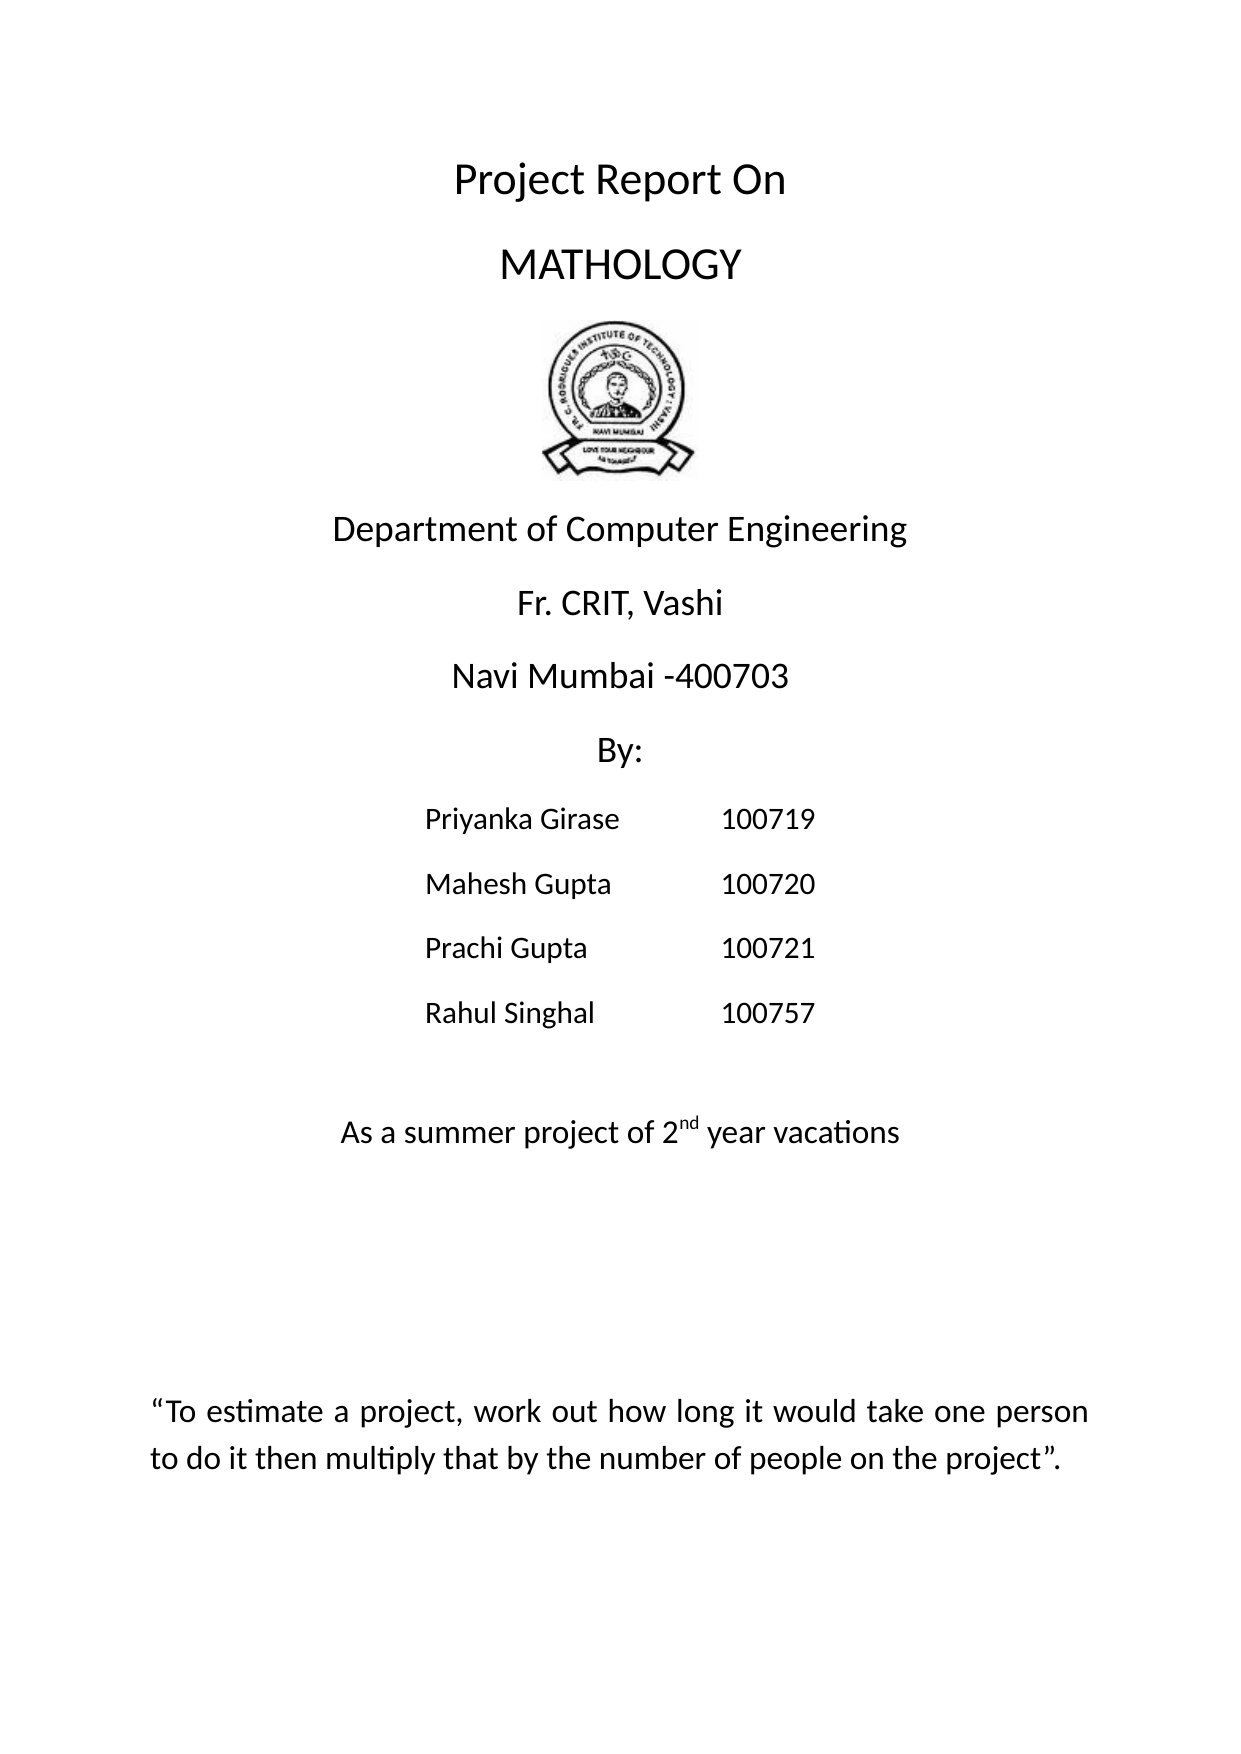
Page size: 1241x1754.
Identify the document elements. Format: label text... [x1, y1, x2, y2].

text Rahul Singhal 100757 [150, 993, 1090, 1031]
text MATHOLOGY [150, 235, 1090, 291]
text As a summer project of 2nd year vacations [150, 1111, 1090, 1151]
text Project Report On [150, 150, 1090, 206]
text Department of Computer Engineering [150, 505, 1090, 551]
text Priyanka Girase 100719 [150, 799, 1090, 837]
picture [541, 320, 699, 481]
text By: [150, 726, 1090, 772]
text “To estimate a project, work out how long it would take one person to do it then multiply that by the number of people on the project”. [150, 1390, 1090, 1478]
text Prachi Gupta 100721 [150, 928, 1090, 967]
text Mahesh Gupta 100720 [150, 864, 1090, 902]
text Navi Mumbai -400703 [150, 652, 1090, 698]
text Fr. CRIT, Vashi [150, 579, 1090, 624]
